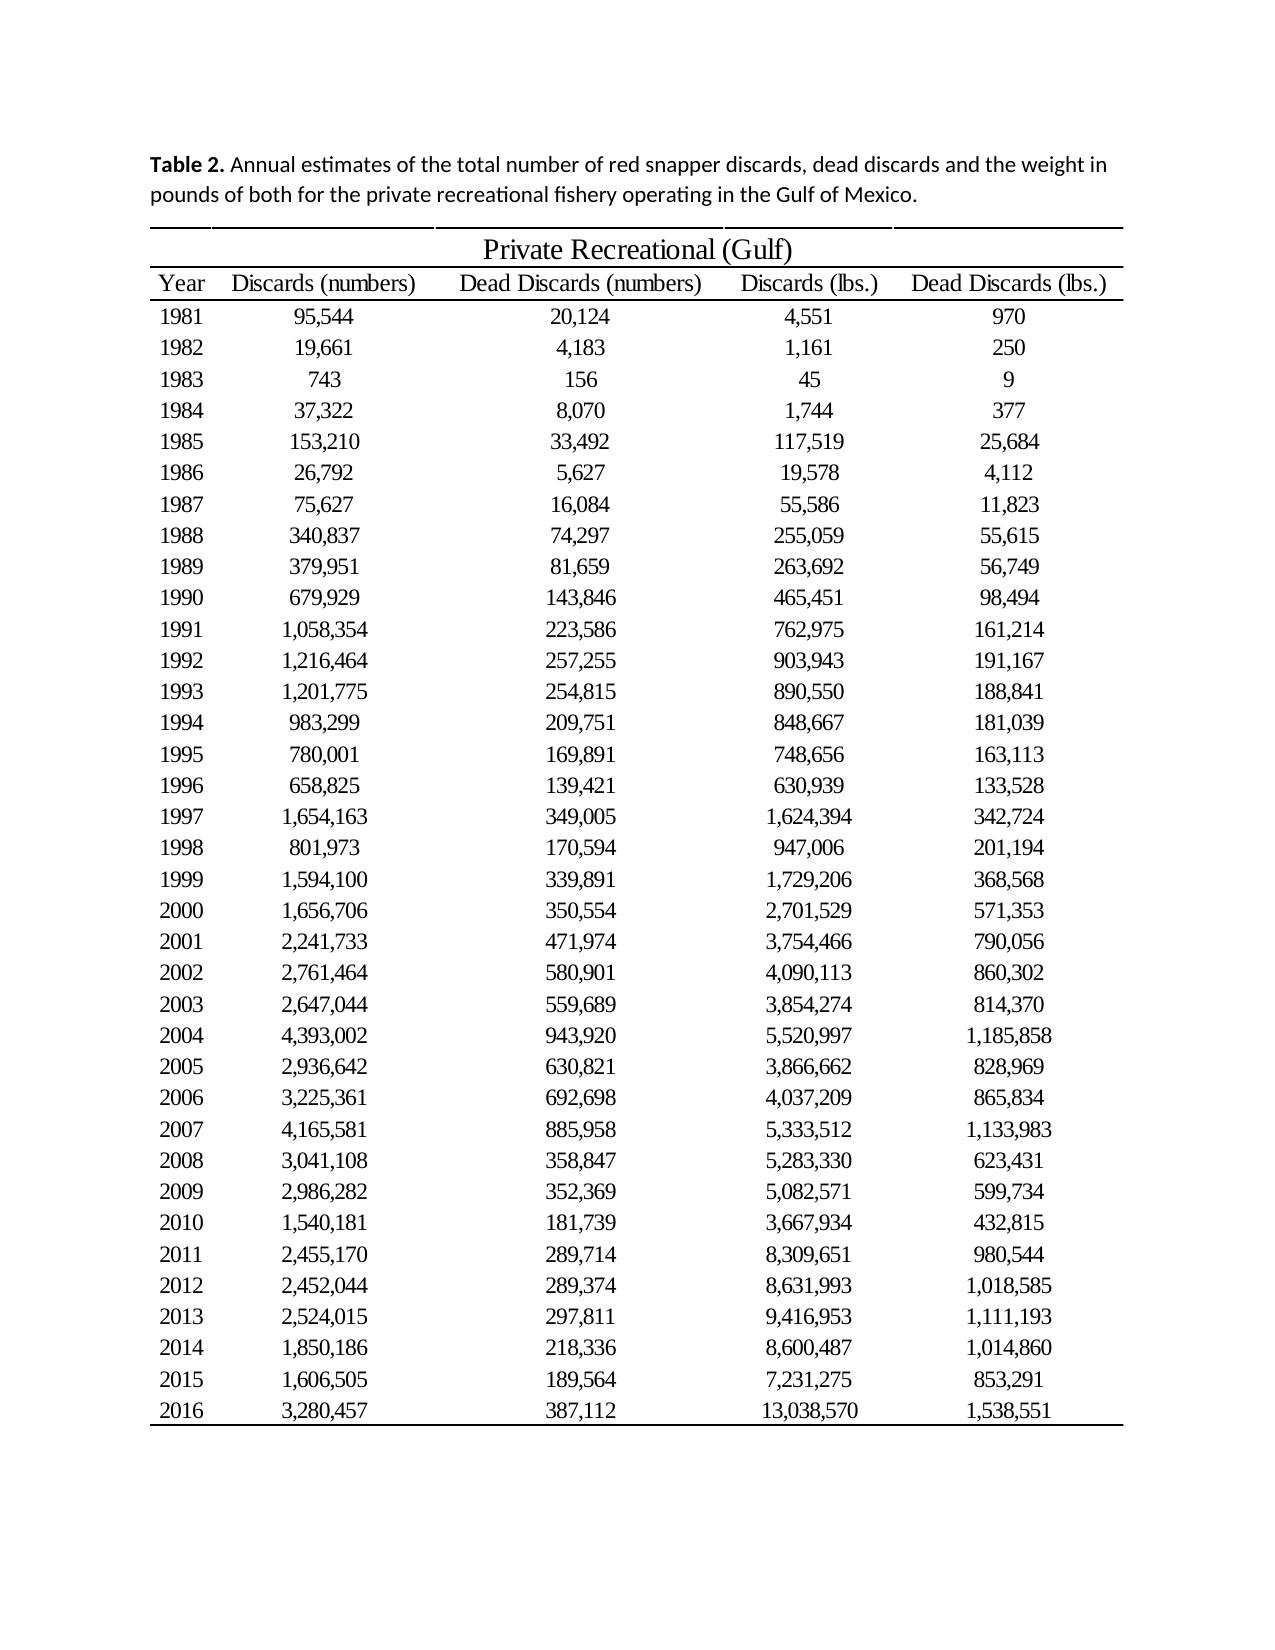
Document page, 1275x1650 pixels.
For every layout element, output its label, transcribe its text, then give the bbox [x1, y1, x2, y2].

text Table 2. Annual estimates of the total number of red snapper discards, dead discards and the weight in pounds of both for the private recreational fishery operating in the Gulf of Mexico. [150, 150, 1125, 208]
